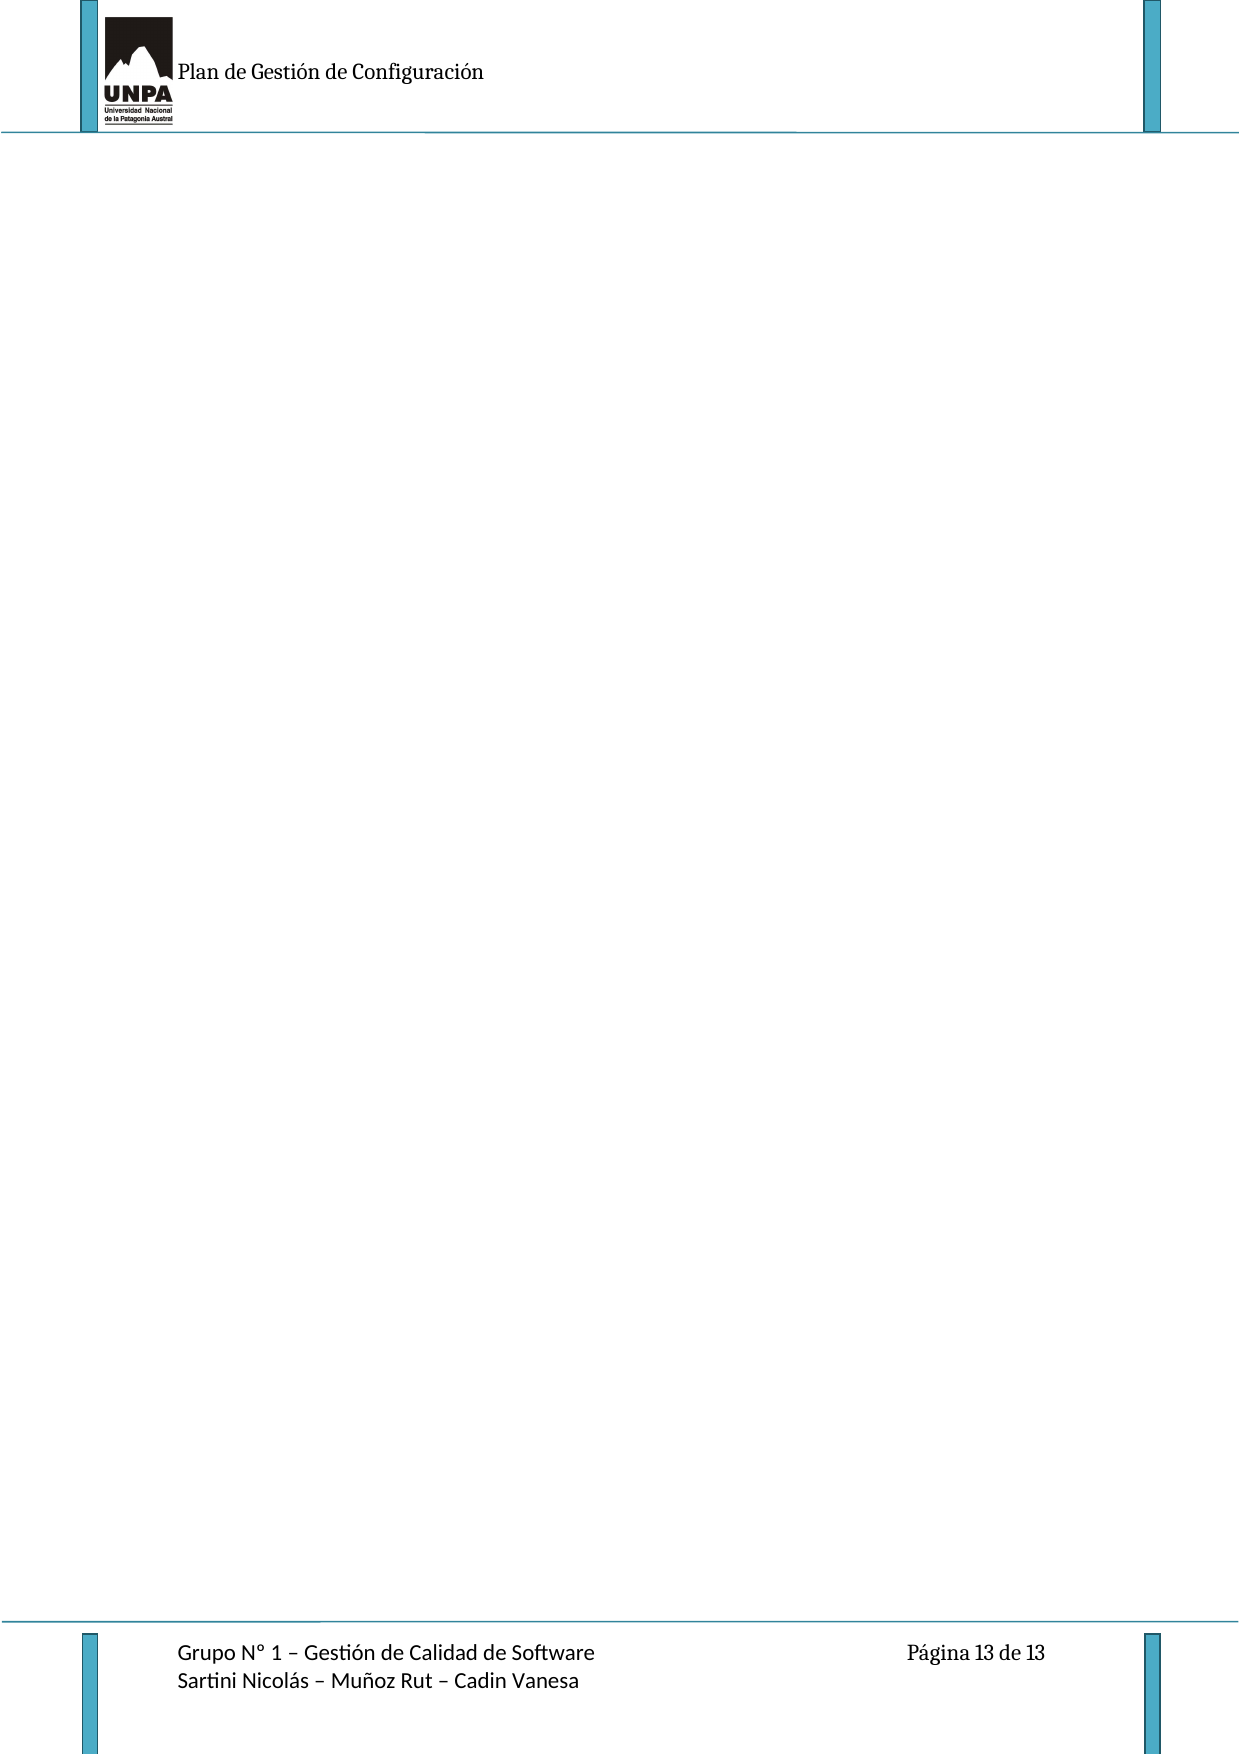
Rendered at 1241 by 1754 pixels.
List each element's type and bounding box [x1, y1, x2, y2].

picture [103, 16, 173, 126]
